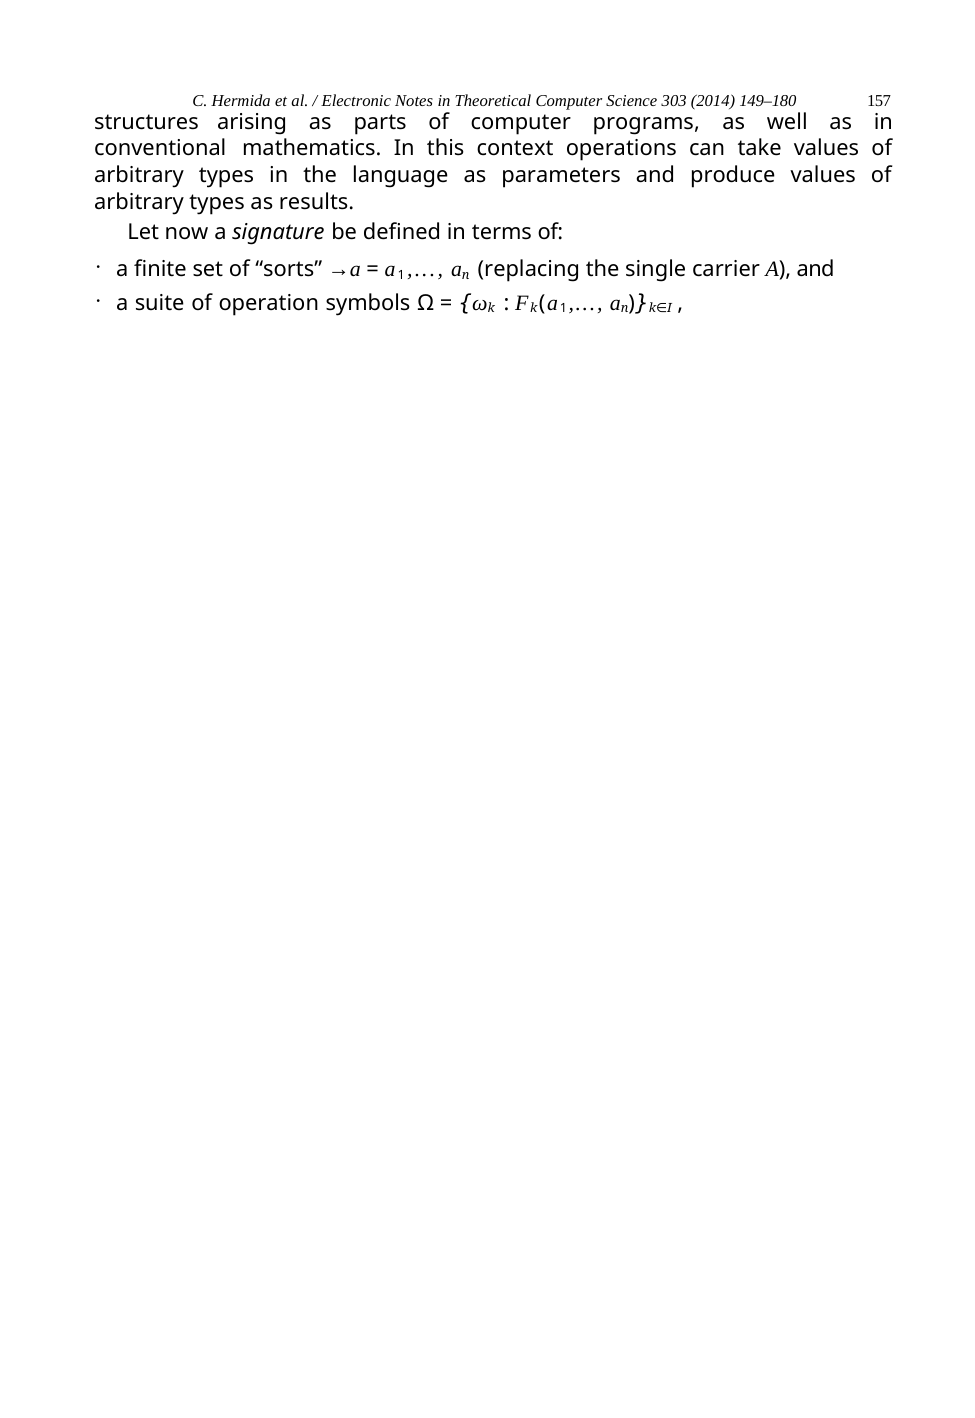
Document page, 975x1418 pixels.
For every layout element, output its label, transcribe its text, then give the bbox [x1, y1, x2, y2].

list a finite set of “sorts” →a = a1,..., an (replacing the single carrier A), and [95, 253, 912, 283]
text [94, 108, 893, 216]
text Let now a signature be defined in terms of: [127, 216, 912, 246]
list a suite of operation symbols Ω = {ωk : Fk(a1,..., an)}k∈I , [95, 287, 912, 317]
